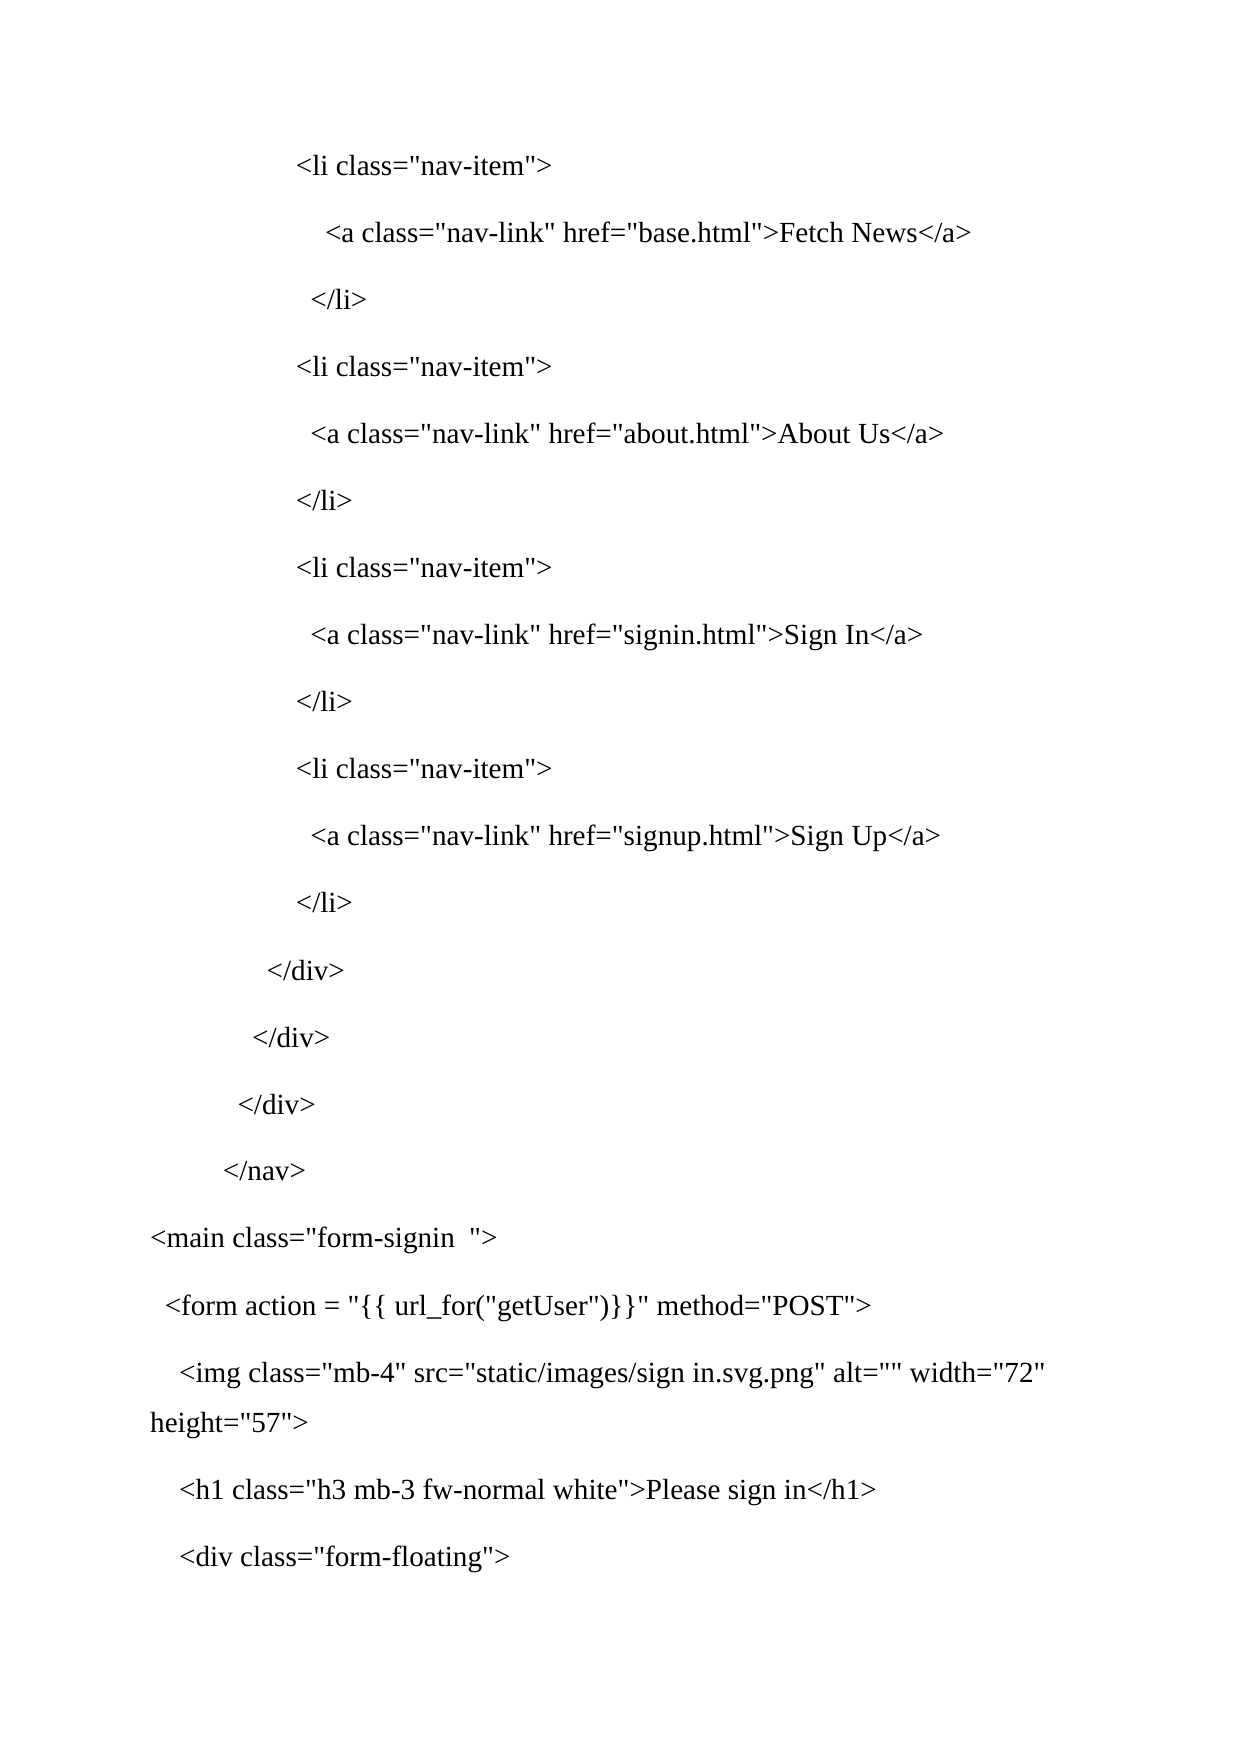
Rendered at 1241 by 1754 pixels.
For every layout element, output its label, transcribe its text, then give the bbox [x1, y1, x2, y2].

text </li> [296, 886, 1163, 919]
text <a class="nav-link" href="about.html">About Us</a> [310, 416, 1163, 450]
text </li> [310, 282, 1163, 316]
text <h1 class="h3 mb-3 fw-normal white">Please sign in</h1> [179, 1472, 1163, 1506]
text <li class="nav-item"> [296, 349, 1163, 383]
text <form action = "{{ url_for("getUser")}}" method="POST"> [164, 1288, 1163, 1321]
text </div> [266, 953, 1163, 986]
text </li> [296, 483, 1163, 517]
text </nav> [223, 1153, 1163, 1187]
text <li class="nav-item"> [296, 751, 1163, 785]
text <main class="form-signin "> [150, 1221, 1163, 1254]
text </div> [237, 1087, 1163, 1120]
text </div> [252, 1020, 1163, 1053]
text <a class="nav-link" href="signin.html">Sign In</a> [310, 617, 1163, 651]
text <a class="nav-link" href="signup.html">Sign Up</a> [310, 818, 1163, 852]
text <li class="nav-item"> [296, 148, 1163, 182]
text <img class="mb-4" src="static/images/sign in.svg.png" alt="" width="72" height="57"> [150, 1355, 1048, 1438]
text <div class="form-floating"> [179, 1539, 1163, 1573]
text <a class="nav-link" href="base.html">Fetch News</a> [325, 215, 1163, 249]
text <li class="nav-item"> [296, 550, 1163, 584]
text </li> [296, 684, 1163, 718]
